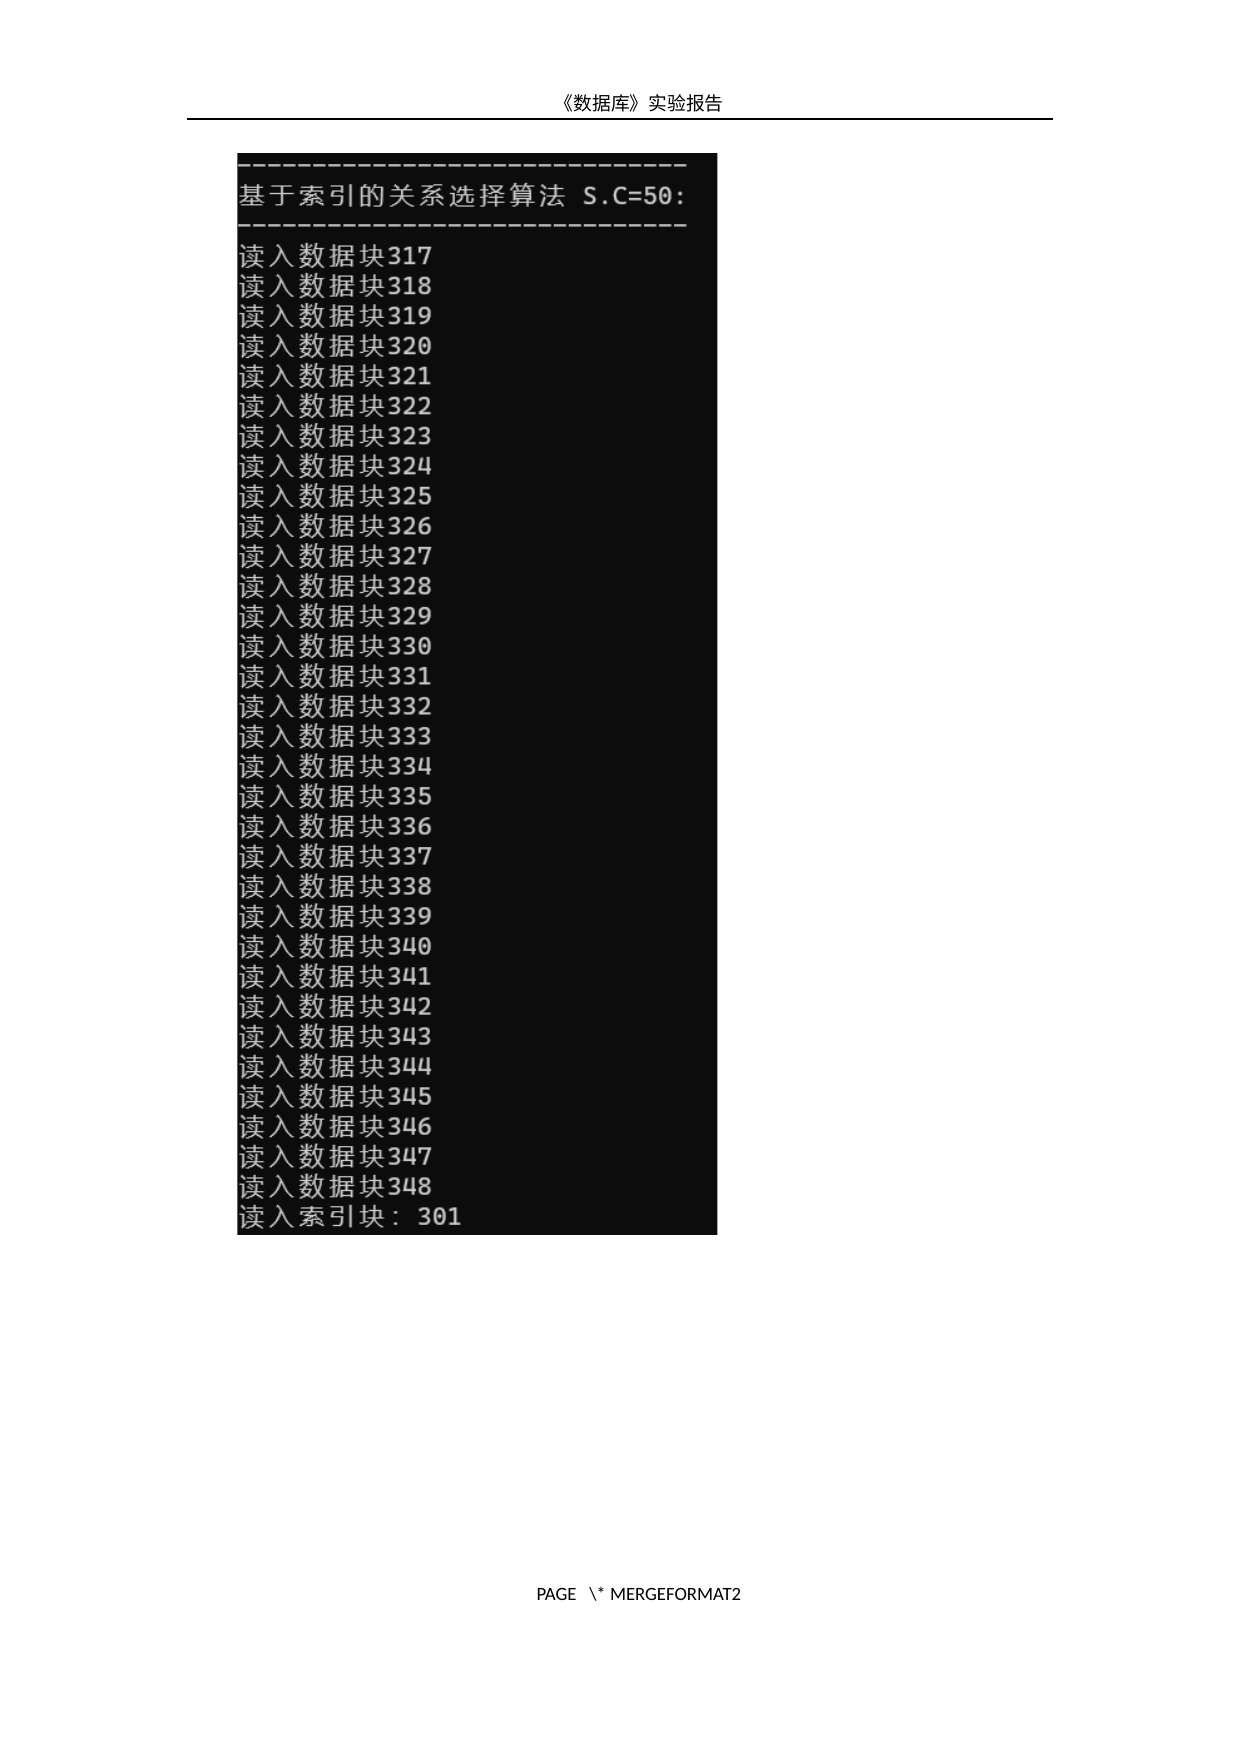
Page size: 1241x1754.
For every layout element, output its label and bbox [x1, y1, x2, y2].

picture [237, 153, 718, 1235]
